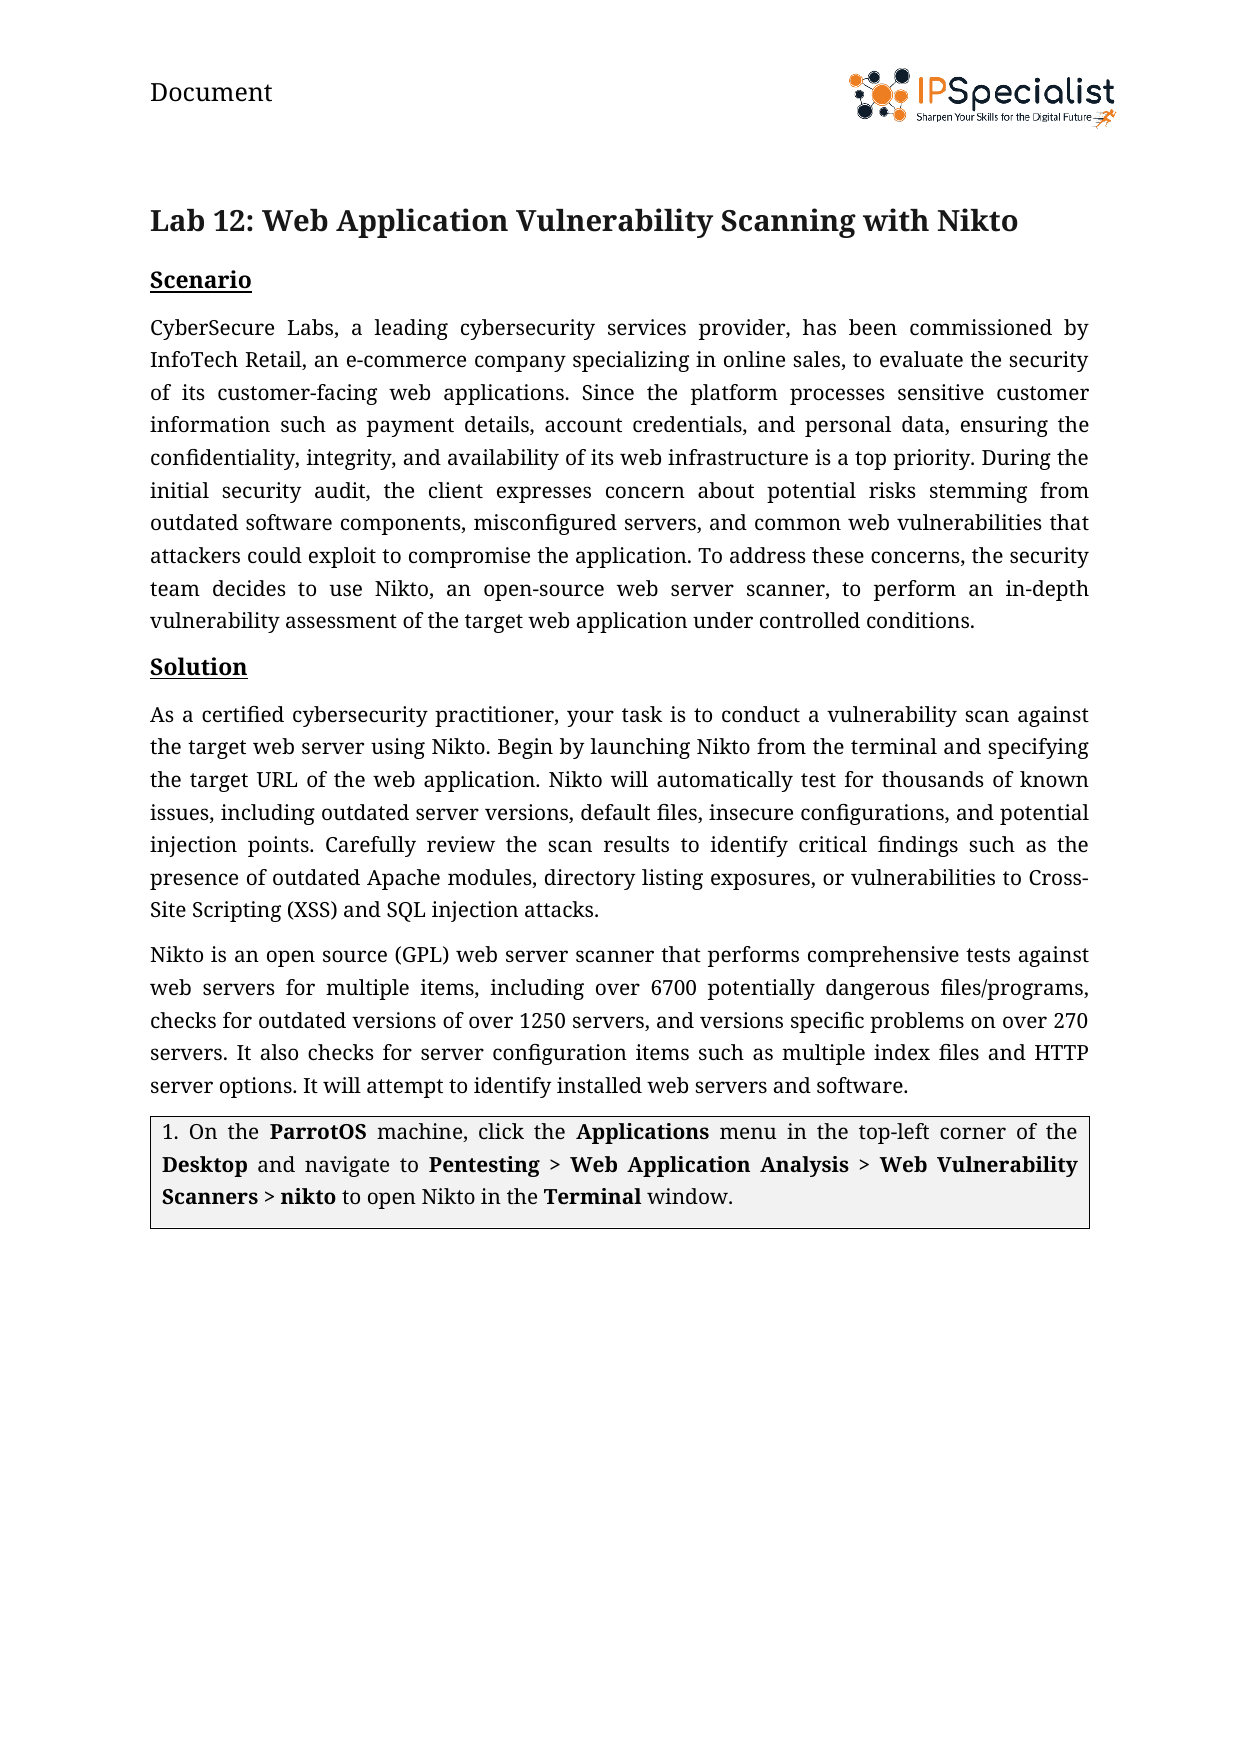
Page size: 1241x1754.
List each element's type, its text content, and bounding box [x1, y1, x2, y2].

text Nikto is an open source (GPL) web server scanner that performs comprehensive tests against web servers for multiple items, including over 6700 potentially dangerous files/programs, checks for outdated versions of over 1250 servers, and versions specific problems on over 270 servers. It also checks for server configuration items such as multiple index files and HTTP server options. It will attempt to identify installed web servers and software. [150, 941, 1090, 1099]
text As a certified cybersecurity practitioner, your task is to conduct a vulnerability scan against the target web server using Nikto. Begin by launching Nikto from the terminal and specifying the target URL of the web application. Nikto will automatically test for thousands of known issues, including outdated server versions, default files, insecure configurations, and potential injection points. Carefully review the scan results to identify critical findings such as the presence of outdated Apache modules, directory listing exposures, or vulnerabilities to Cross-Site Scripting (XSS) and SQL injection attacks. [150, 700, 1090, 924]
text Solution [150, 651, 1090, 683]
picture [843, 54, 1121, 136]
text CyberSecure Labs, a leading cybersecurity services provider, has been commissioned by InfoTech Retail, an e-commerce company specializing in online sales, to evaluate the security of its customer-facing web applications. Since the platform processes sensitive customer information such as payment details, account credentials, and personal data, ensuring the confidentiality, integrity, and availability of its web infrastructure is a top priority. During the initial security audit, the client expresses concern about potential risks stemming from outdated software components, misconfigured servers, and common web vulnerabilities that attackers could exploit to compromise the application. To address these concerns, the security team decides to use Nikto, an open-source web server scanner, to perform an in-depth vulnerability assessment of the target web application under controlled conditions. [150, 313, 1090, 635]
subtitle Lab 12: Web Application Vulnerability Scanning with Nikto [150, 200, 1090, 240]
text Scenario [150, 264, 1090, 296]
